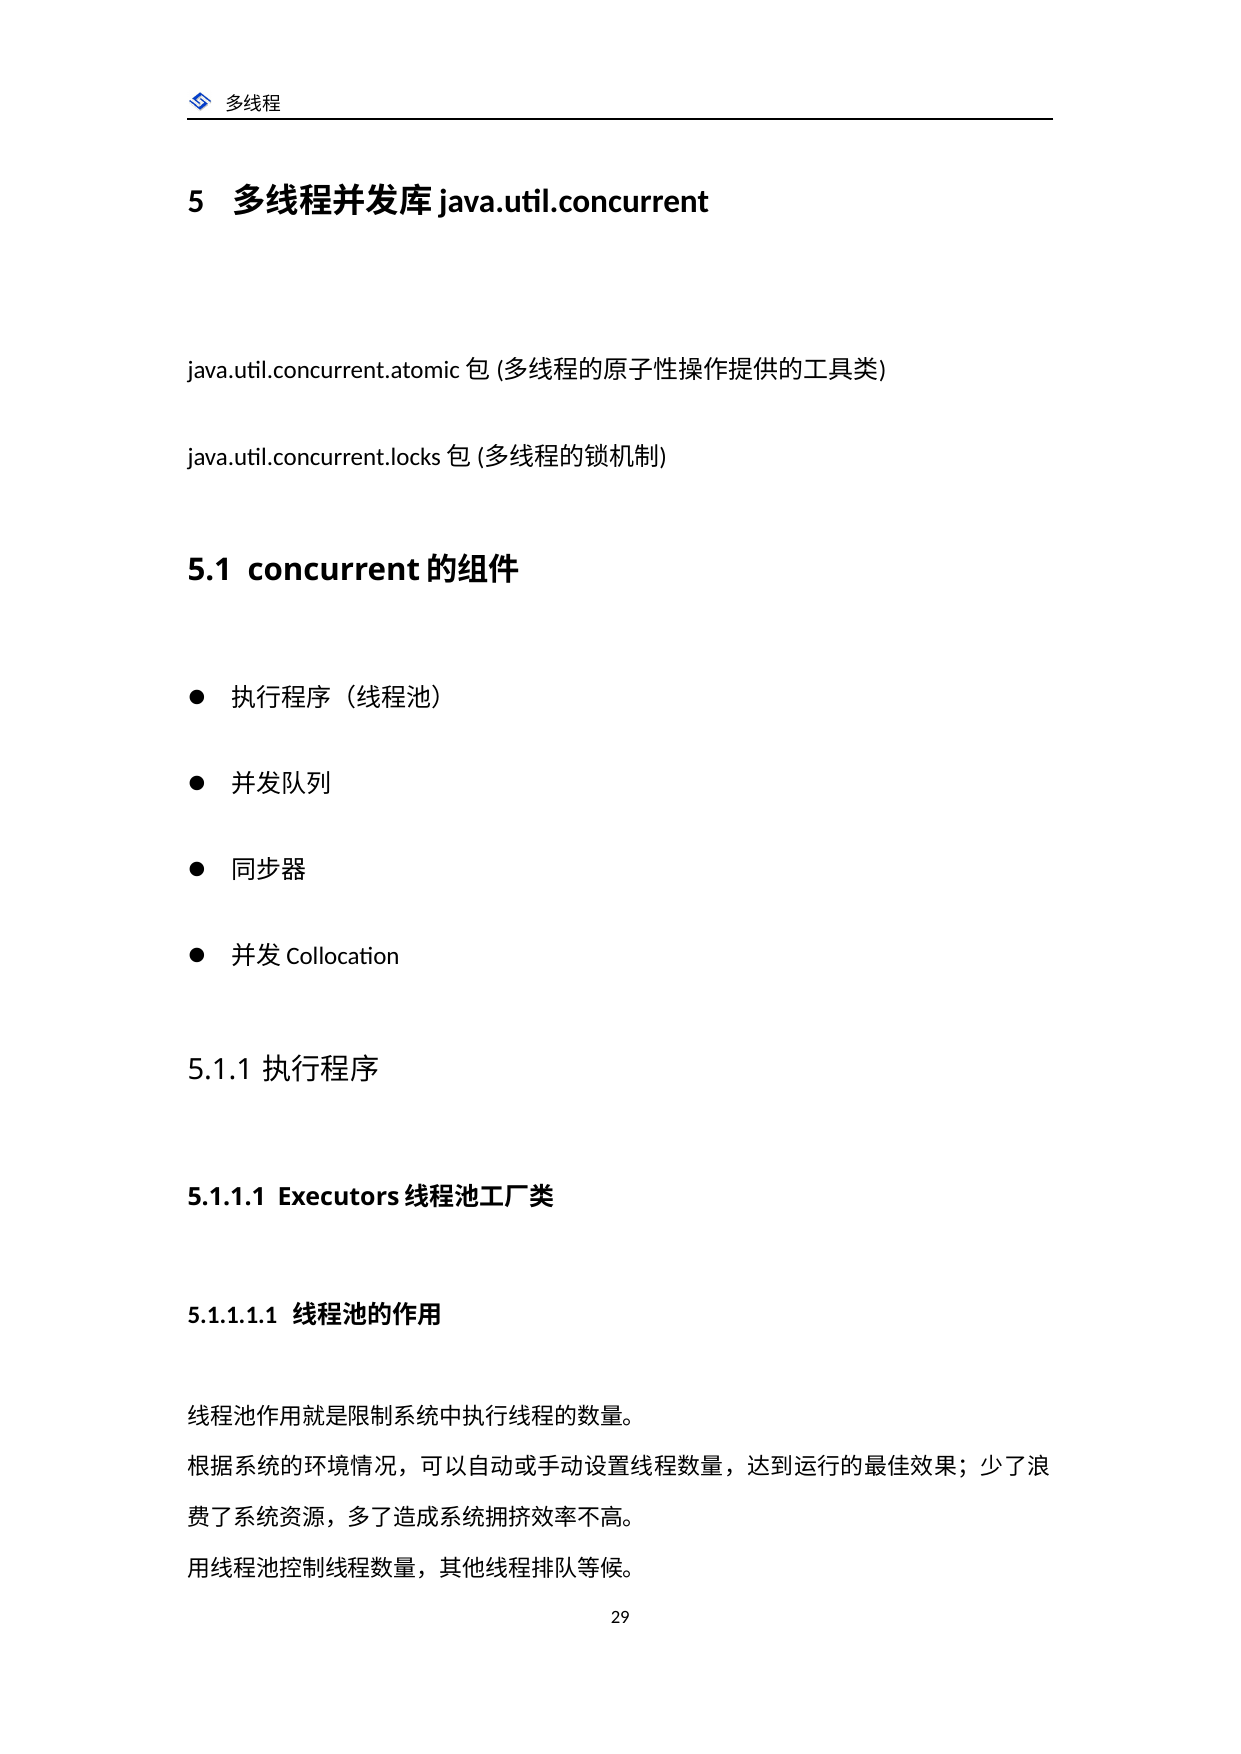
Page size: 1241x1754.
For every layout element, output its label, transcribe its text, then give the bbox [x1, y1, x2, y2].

text java.util.concurrent.atomic 包 (多线程的原子性操作提供的工具类) [187, 334, 1053, 402]
subtitle concurrent的组件 [187, 533, 1053, 601]
text java.util.concurrent.locks包 (多线程的锁机制) [187, 420, 1053, 488]
text 根据系统的环境情况，可以自动或手动设置线程数量，达到运行的最佳效果；少了浪费了系统资源，多了造成系统拥挤效率不高。 [187, 1448, 1053, 1533]
list 并发队列 [187, 747, 1053, 815]
subtitle 执行程序 [187, 1033, 1053, 1101]
text 线程池作用就是限制系统中执行线程的数量。 [187, 1397, 1053, 1431]
subtitle 线程池的作用 [187, 1279, 1053, 1347]
list 执行程序（线程池） [187, 661, 1053, 729]
picture [187, 90, 213, 113]
subtitle 多线程并发库java.util.concurrent [187, 164, 1053, 232]
list 同步器 [187, 833, 1053, 901]
subtitle Executors线程池工厂类 [187, 1161, 1053, 1228]
list 并发Collocation [187, 919, 1053, 987]
text 用线程池控制线程数量，其他线程排队等候。 [187, 1549, 1053, 1583]
